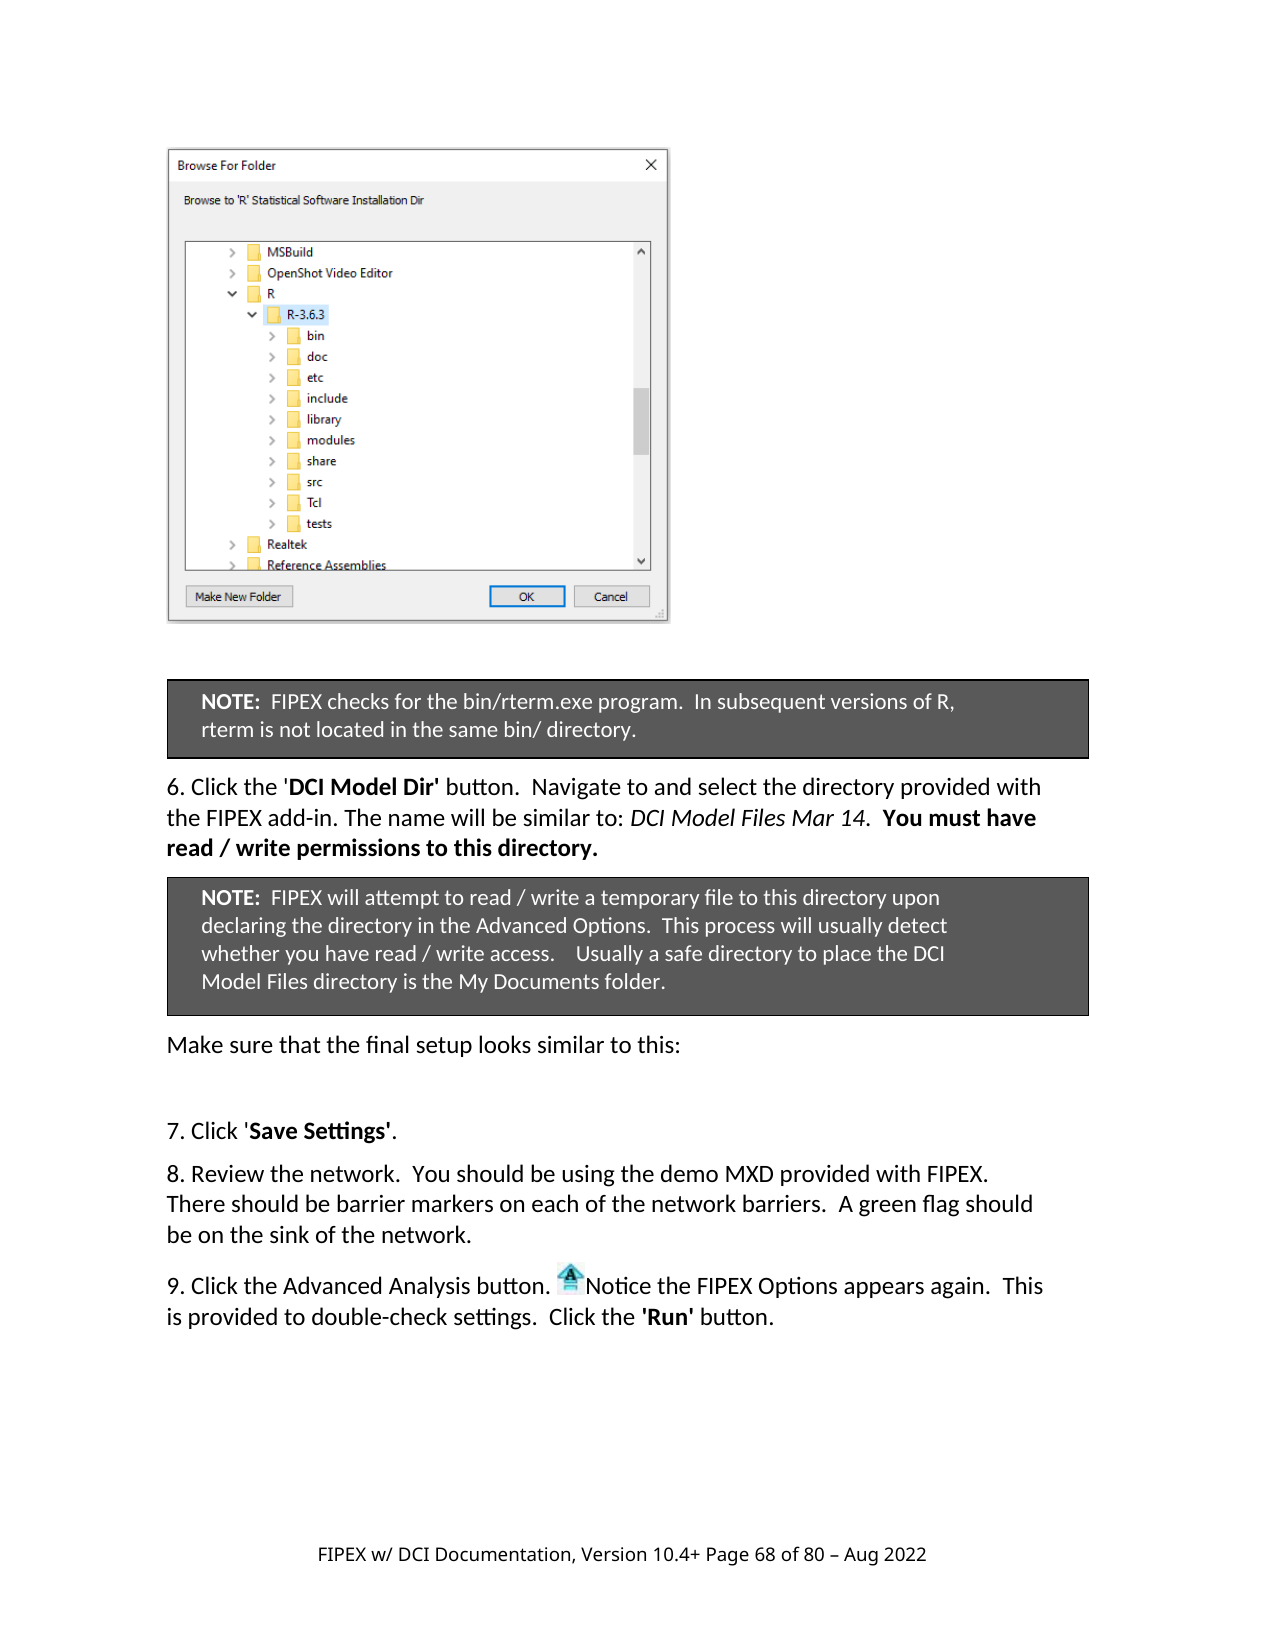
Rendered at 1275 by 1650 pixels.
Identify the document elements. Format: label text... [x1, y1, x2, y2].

text 9. Click the Advanced Analysis button. Notice the FIPEX Options appears again. This is provided to double-check settings. Click the 'Run' button. [166, 1262, 1058, 1332]
text 7. Click 'Save Settings'. [166, 1115, 1058, 1145]
picture [557, 1262, 585, 1295]
text 8. Review the network. You should be using the demo MXD provided with FIPEX. There should be barrier markers on each of the network barriers. A green flag should be on the sink of the network. [166, 1158, 1058, 1249]
picture [166, 147, 671, 624]
text 6. Click the 'DCI Model Dir' button. Navigate to and select the directory provided with the FIPEX add-in. The name will be similar to: DCI Model Files Mar 14. You must have read / write permissions to this directory. [166, 772, 1058, 863]
text Make sure that the final setup looks similar to this: [166, 1029, 1058, 1059]
